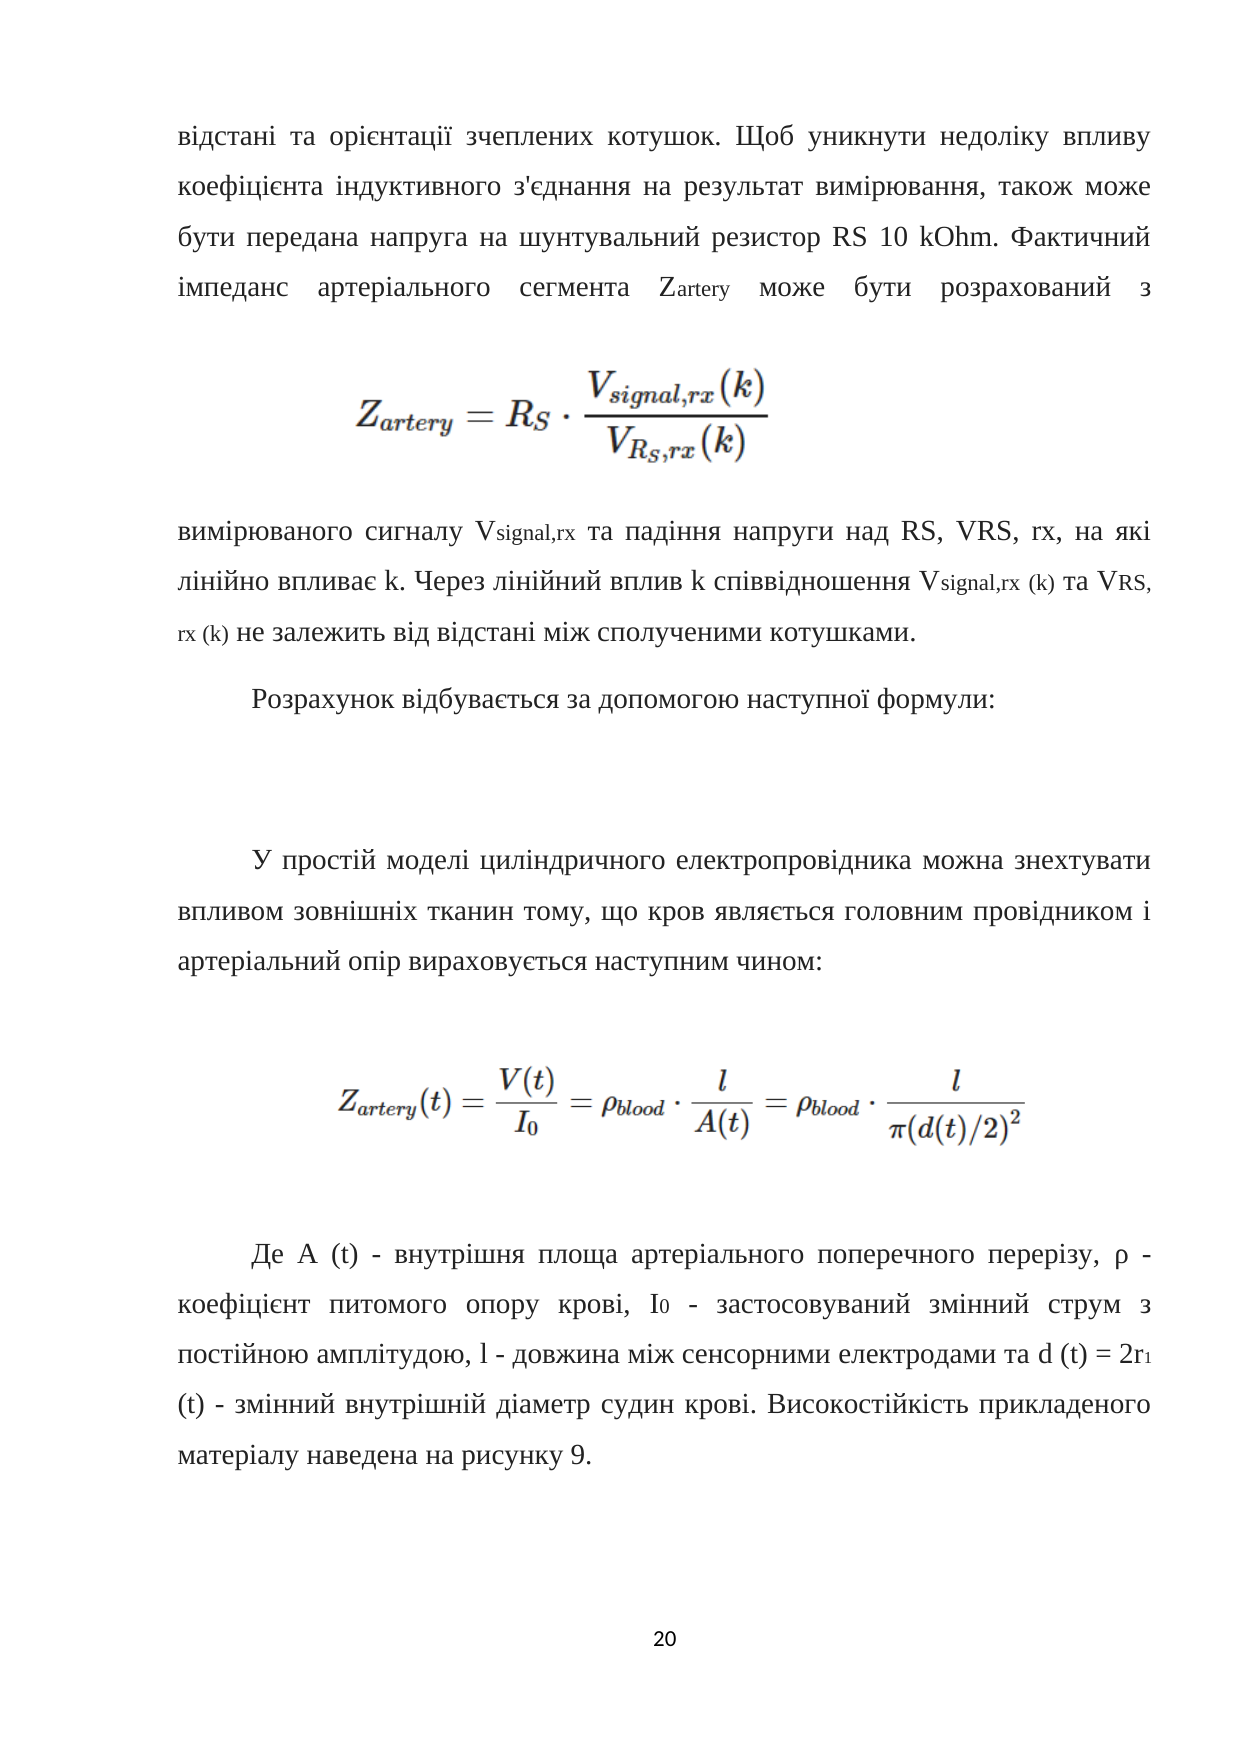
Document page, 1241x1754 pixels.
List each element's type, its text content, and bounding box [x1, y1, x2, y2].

text Розрахунок відбувається за допомогою наступної формули: [177, 681, 1152, 714]
picture [251, 1028, 1093, 1174]
text Де A (t) - внутрішня площа артеріального поперечного перерізу, ρ - коефіцієнт питомого опору крові, I0 - застосовуваний змінний струм з постійною амплітудою, l - довжина між сенсорними електродами та d (t) = 2r1 (t) - змінний внутрішній діаметр судин крові. Високостійкість прикладеного матеріалу наведена на рисунку 9. [177, 1236, 1152, 1471]
text У простій моделі циліндричного електропровідника можна знехтувати впливом зовнішніх тканин тому, що кров являється головним провідником і артеріальний опір вираховується наступним чином: [177, 842, 1152, 976]
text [177, 118, 1152, 647]
picture [244, 319, 1085, 514]
